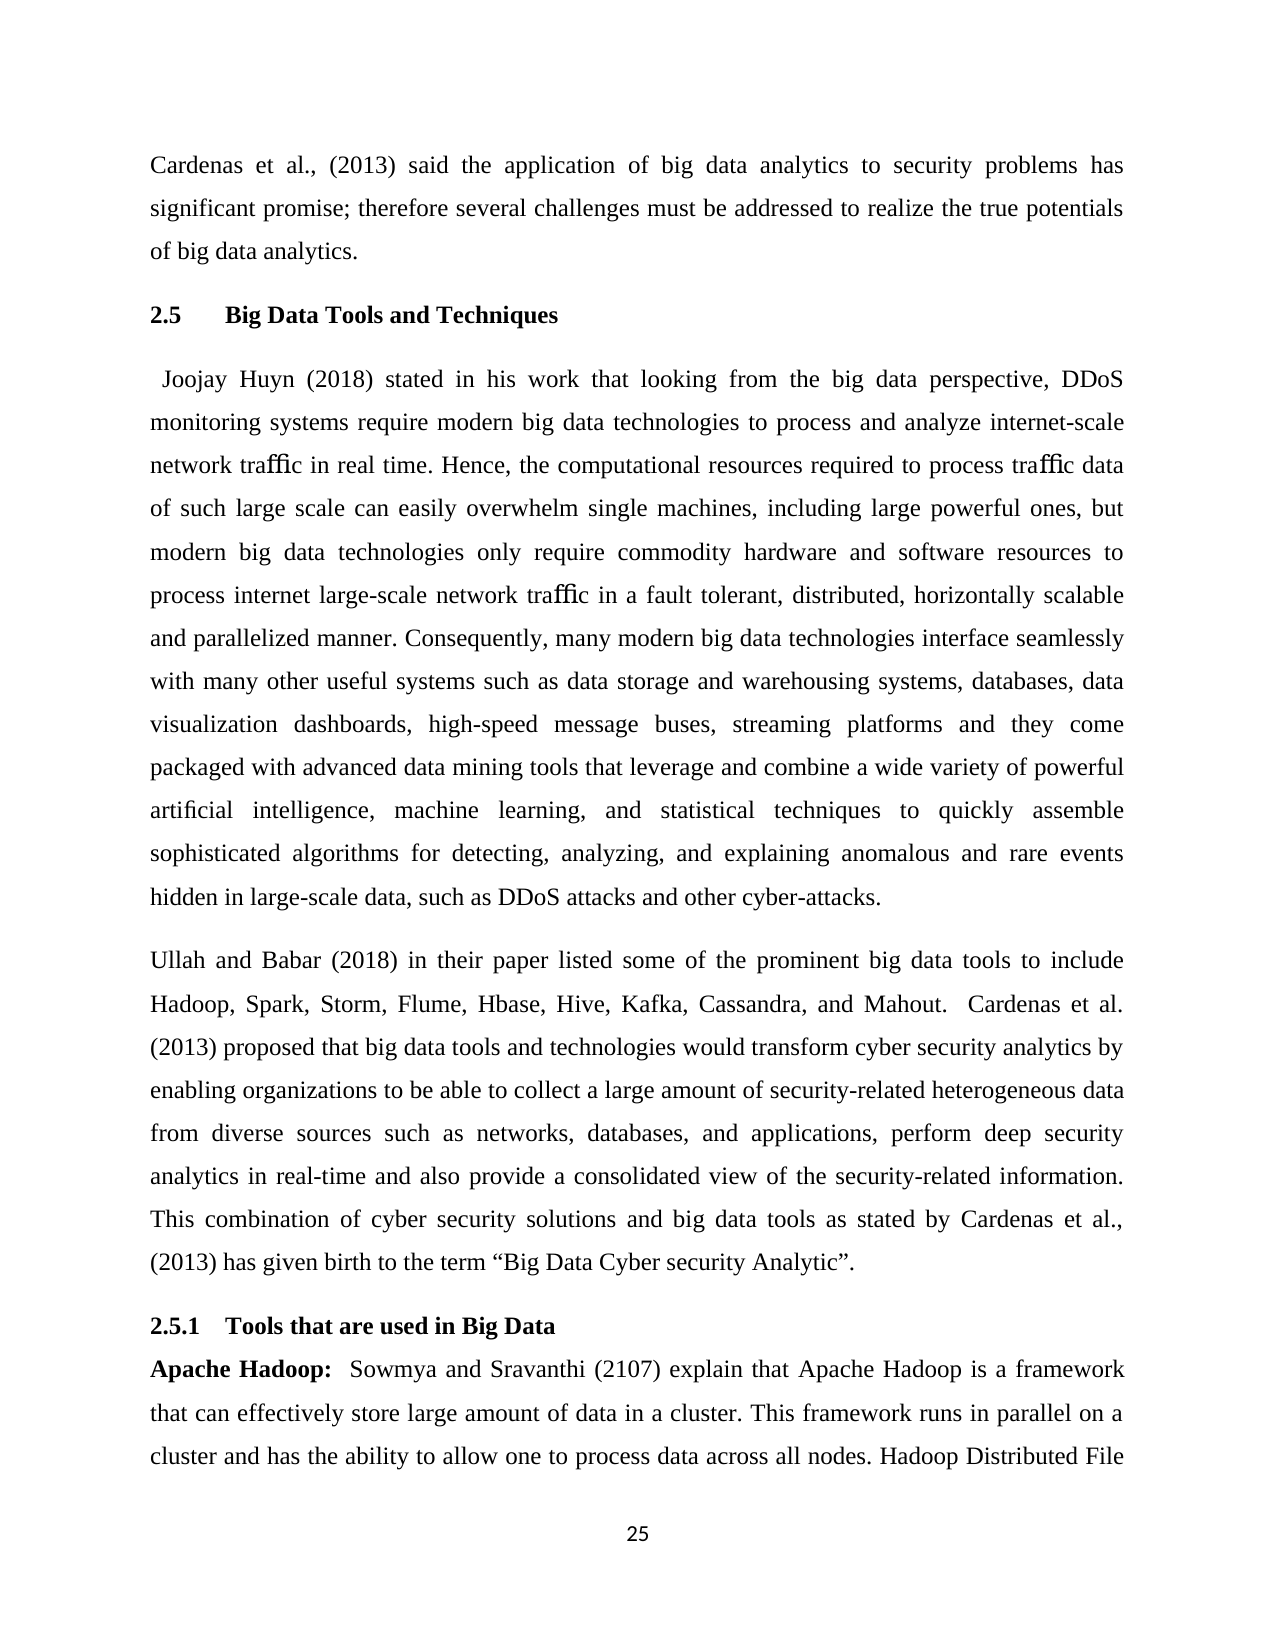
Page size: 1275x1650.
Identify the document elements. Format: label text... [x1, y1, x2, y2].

text 2.5.1 Tools that are used in Big Data [150, 1311, 1125, 1340]
text Cardenas et al., (2013) said the application of big data analytics to security problems has significant promise; therefore several challenges must be addressed to realize the true potentials of big data analytics. [150, 150, 1125, 265]
text Ullah and Babar (2018) in their paper listed some of the prominent big data tools to include Hadoop, Spark, Storm, Flume, Hbase, Hive, Kafka, Cassandra, and Mahout. Cardenas et al. (2013) proposed that big data tools and technologies would transform cyber security analytics by enabling organizations to be able to collect a large amount of security-related heterogeneous data from diverse sources such as networks, databases, and applications, perform deep security analytics in real-time and also provide a consolidated view of the security-related information. This combination of cyber security solutions and big data tools as stated by Cardenas et al., (2013) has given birth to the term “Big Data Cyber security Analytic”. [150, 946, 1125, 1276]
text Joojay Huyn (2018) stated in his work that looking from the big data perspective, DDoS monitoring systems require modern big data technologies to process and analyze internet-scale network traﬃc in real time. Hence, the computational resources required to process traﬃc data of such large scale can easily overwhelm single machines, including large powerful ones, but modern big data technologies only require commodity hardware and software resources to process internet large-scale network traﬃc in a fault tolerant, distributed, horizontally scalable and parallelized manner. Consequently, many modern big data technologies interface seamlessly with many other useful systems such as data storage and warehousing systems, databases, data visualization dashboards, high-speed message buses, streaming platforms and they come packaged with advanced data mining tools that leverage and combine a wide variety of powerful artiﬁcial intelligence, machine learning, and statistical techniques to quickly assemble sophisticated algorithms for detecting, analyzing, and explaining anomalous and rare events hidden in large-scale data, such as DDoS attacks and other cyber-attacks. [150, 364, 1125, 910]
text 2.5 Big Data Tools and Techniques [150, 300, 1125, 329]
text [150, 1354, 1125, 1469]
